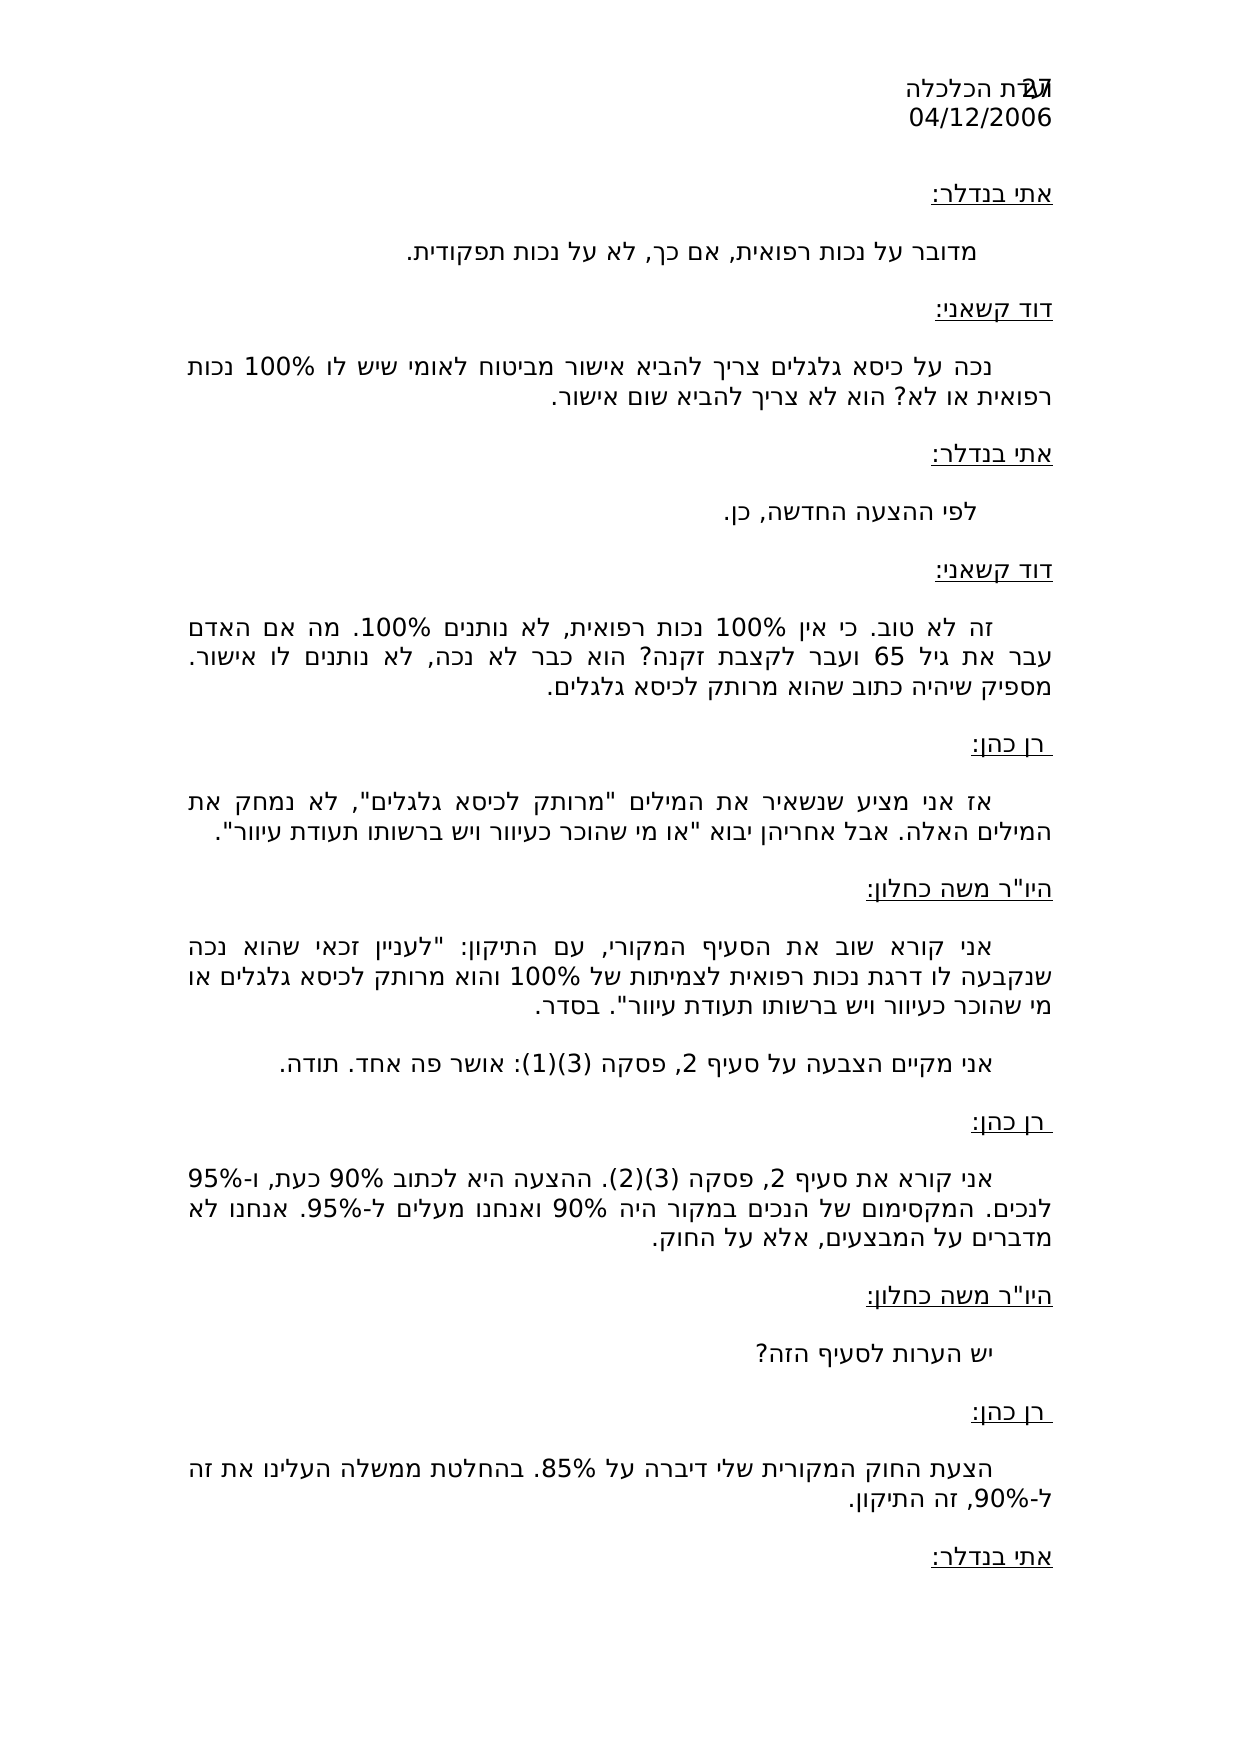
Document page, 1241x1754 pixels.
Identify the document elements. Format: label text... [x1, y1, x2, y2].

text היו"ר משה כחלון: [187, 874, 1053, 904]
text רן כהן: [187, 1397, 1053, 1426]
text אתי בנדלר: [187, 179, 1053, 208]
text רן כהן: [187, 729, 1053, 759]
text אתי בנדלר: [187, 1542, 1053, 1571]
text דוד קשאני: [187, 555, 1053, 584]
text זה לא טוב. כי אין 100% נכות רפואית, לא נותנים 100%. מה אם האדם עבר את גיל 65 ועבר לקצבת זקנה? הוא כבר לא נכה, לא נותנים לו אישור. מספיק שיהיה כתוב שהוא מרותק לכיסא גלגלים. [187, 613, 1053, 701]
text יש הערות לסעיף הזה? [187, 1339, 1053, 1368]
text מדובר על נכות רפואית, אם כך, לא על נכות תפקודית. [187, 237, 1053, 266]
text דוד קשאני: [187, 294, 1053, 324]
text אז אני מציע שנשאיר את המילים "מרותק לכיסא גלגלים", לא נמחק את המילים האלה. אבל אחריהן יבוא "או מי שהוכר כעיוור ויש ברשותו תעודת עיוור". [187, 787, 1053, 846]
text לפי ההצעה החדשה, כן. [187, 497, 1053, 527]
text רן כהן: [187, 1107, 1053, 1136]
text אני מקיים הצבעה על סעיף 2, פסקה (3)(1): אושר פה אחד. תודה. [187, 1049, 1053, 1078]
text הצעת החוק המקורית שלי דיברה על 85%. בהחלטת ממשלה העלינו את זה ל-90%, זה התיקון. [187, 1454, 1053, 1513]
text אני קורא שוב את הסעיף המקורי, עם התיקון: "לעניין זכאי שהוא נכה שנקבעה לו דרגת נכות רפואית לצמיתות של 100% והוא מרותק לכיסא גלגלים או מי שהוכר כעיוור ויש ברשותו תעודת עיוור". בסדר. [187, 932, 1053, 1020]
text נכה על כיסא גלגלים צריך להביא אישור מביטוח לאומי שיש לו 100% נכות רפואית או לא? הוא לא צריך להביא שום אישור. [187, 352, 1053, 411]
text אתי בנדלר: [187, 439, 1053, 469]
text אני קורא את סעיף 2, פסקה (3)(2). ההצעה היא לכתוב 90% כעת, ו-95% לנכים. המקסימום של הנכים במקור היה 90% ואנחנו מעלים ל-95%. אנחנו לא מדברים על המבצעים, אלא על החוק. [187, 1164, 1053, 1252]
text היו"ר משה כחלון: [187, 1281, 1053, 1310]
